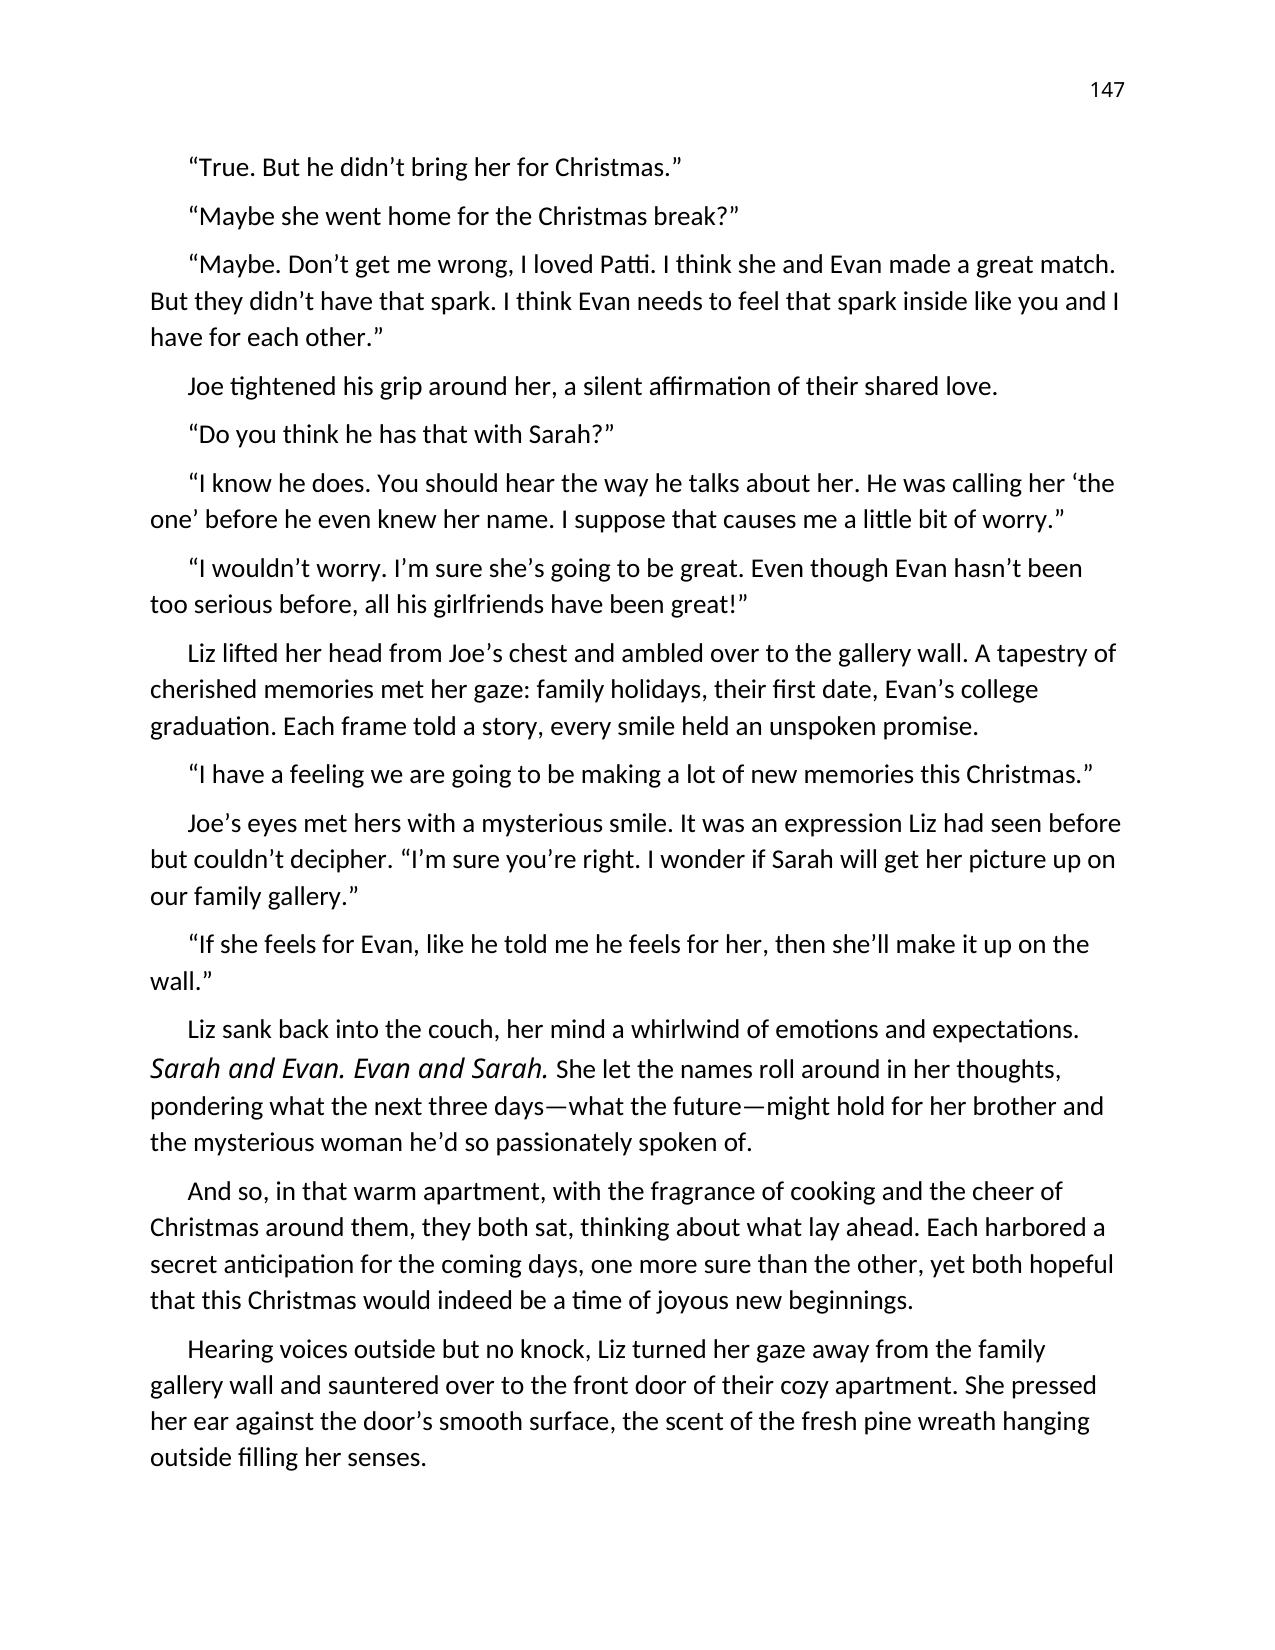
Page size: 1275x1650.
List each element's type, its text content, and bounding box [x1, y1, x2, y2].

text Joe tightened his grip around her, a silent affirmation of their shared love. [150, 369, 1125, 402]
text “I know he does. You should hear the way he talks about her. He was calling her ‘the one’ before he even knew her name. I suppose that causes me a little bit of worry.” [150, 466, 1125, 536]
text Joe’s eyes met hers with a mysterious smile. It was an expression Liz had seen before but couldn’t decipher. “I’m sure you’re right. I wonder if Sarah will get her picture up on our family gallery.” [150, 806, 1125, 912]
text “Maybe. Don’t get me wrong, I loved Patti. I think she and Evan made a great match. But they didn’t have that spark. I think Evan needs to feel that spark inside like you and I have for each other.” [150, 247, 1125, 353]
text “Maybe she went home for the Christmas break?” [150, 199, 1125, 232]
text Liz sank back into the couch, her mind a whirlwind of emotions and expectations. Sarah and Evan. Evan and Sarah. She let the names roll around in her thoughts, pondering what the next three days—what the future—might hold for her brother and the mysterious woman he’d so passionately spoken of. [150, 1012, 1125, 1158]
text “If she feels for Evan, like he told me he feels for her, then she’ll make it up on the wall.” [150, 927, 1125, 997]
text “Do you think he has that with Sarah?” [150, 417, 1125, 451]
text Hearing voices outside but no knock, Liz turned her gaze away from the family gallery wall and sauntered over to the front door of their cozy apartment. She pressed her ear against the door’s smooth surface, the scent of the fresh pine wreath hanging outside filling her senses. [150, 1332, 1125, 1473]
text “True. But he didn’t bring her for Christmas.” [150, 150, 1125, 183]
text “I have a feeling we are going to be making a lot of new memories this Christmas.” [150, 757, 1125, 791]
text And so, in that warm apartment, with the fragrance of cooking and the cheer of Christmas around them, they both sat, thinking about what lay ahead. Each harbored a secret anticipation for the coming days, one more sure than the other, yet both hopeful that this Christmas would indeed be a time of joyous new beginnings. [150, 1174, 1125, 1316]
text Liz lifted her head from Joe’s chest and ambled over to the gallery wall. A tapestry of cherished memories met her gaze: family holidays, their first date, Evan’s college graduation. Each frame told a story, every smile held an unspoken promise. [150, 636, 1125, 742]
text “I wouldn’t worry. I’m sure she’s going to be great. Even though Evan hasn’t been too serious before, all his girlfriends have been great!” [150, 551, 1125, 621]
